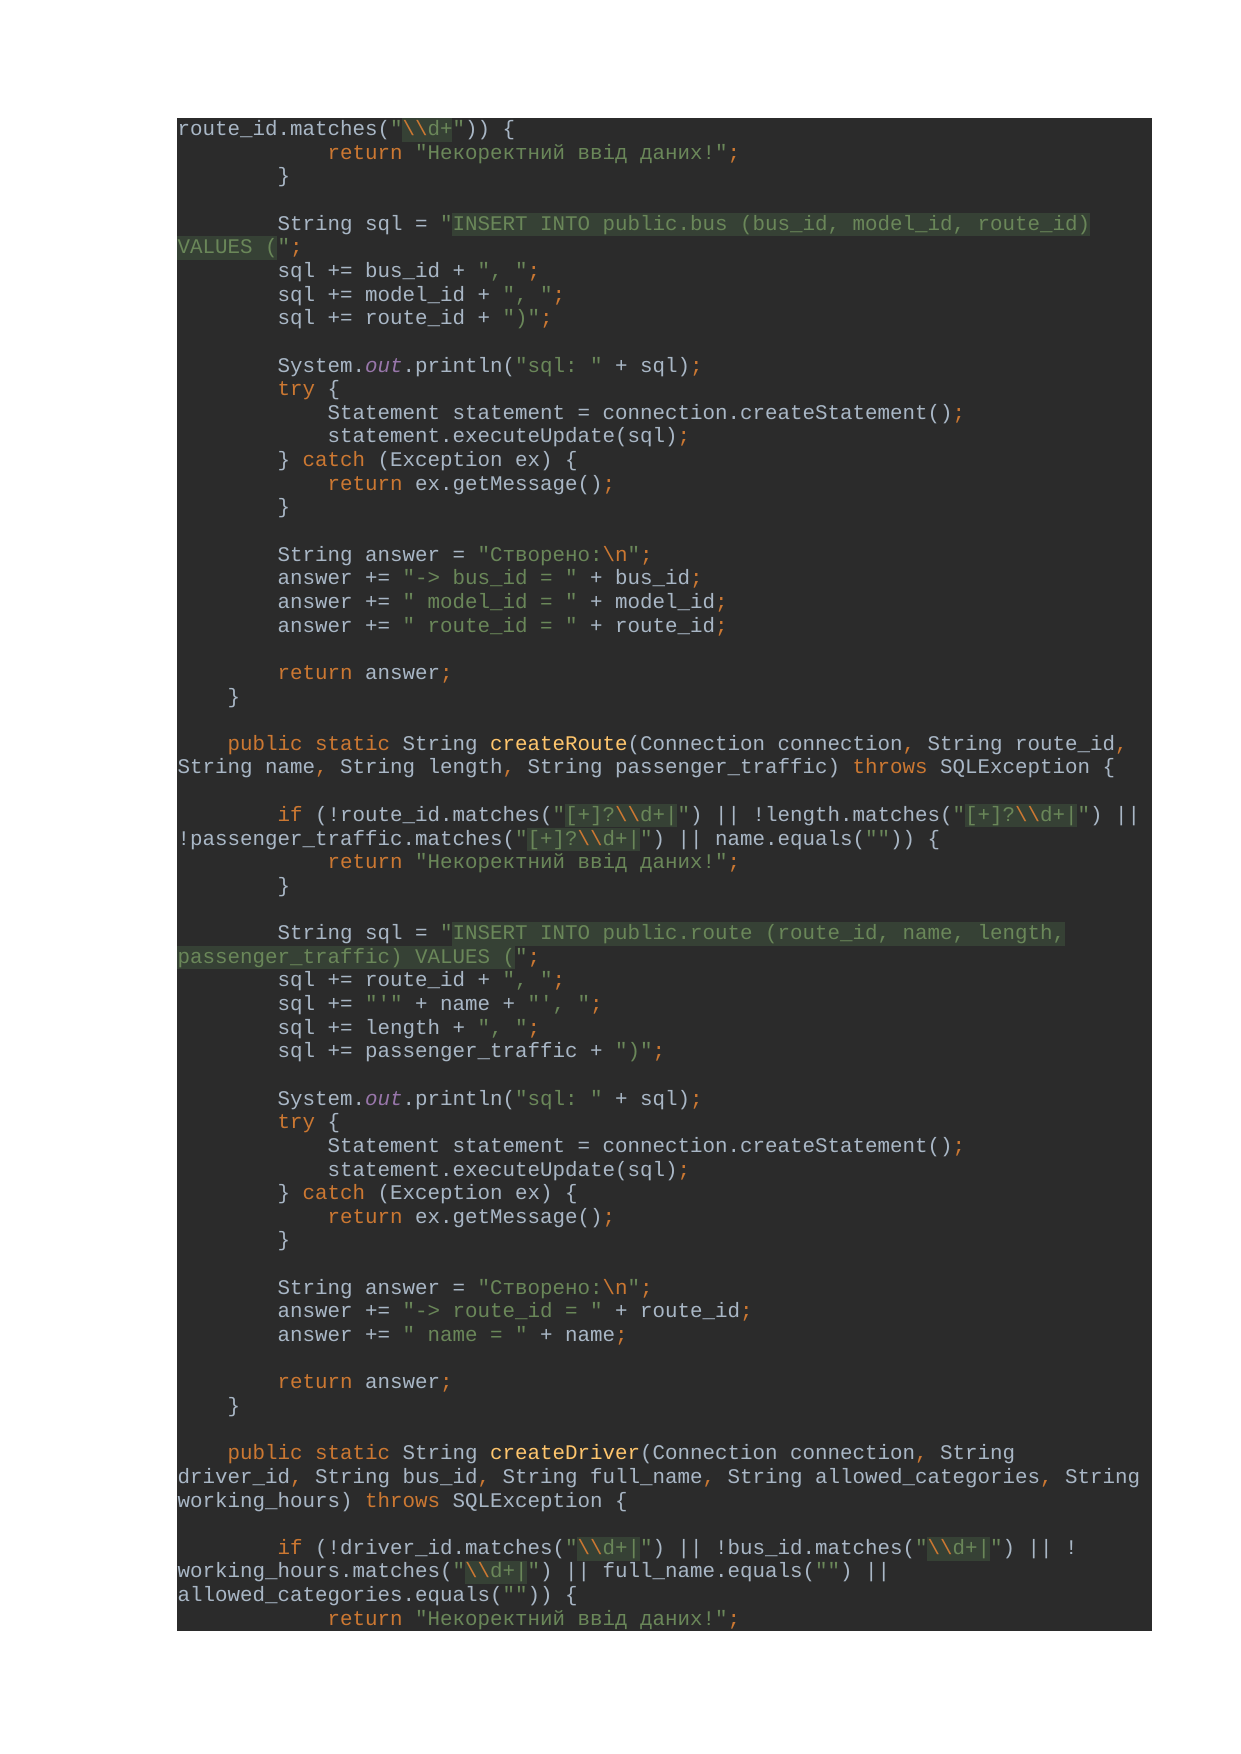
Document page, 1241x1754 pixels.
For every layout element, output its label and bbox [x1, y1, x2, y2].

text [177, 118, 1152, 1631]
